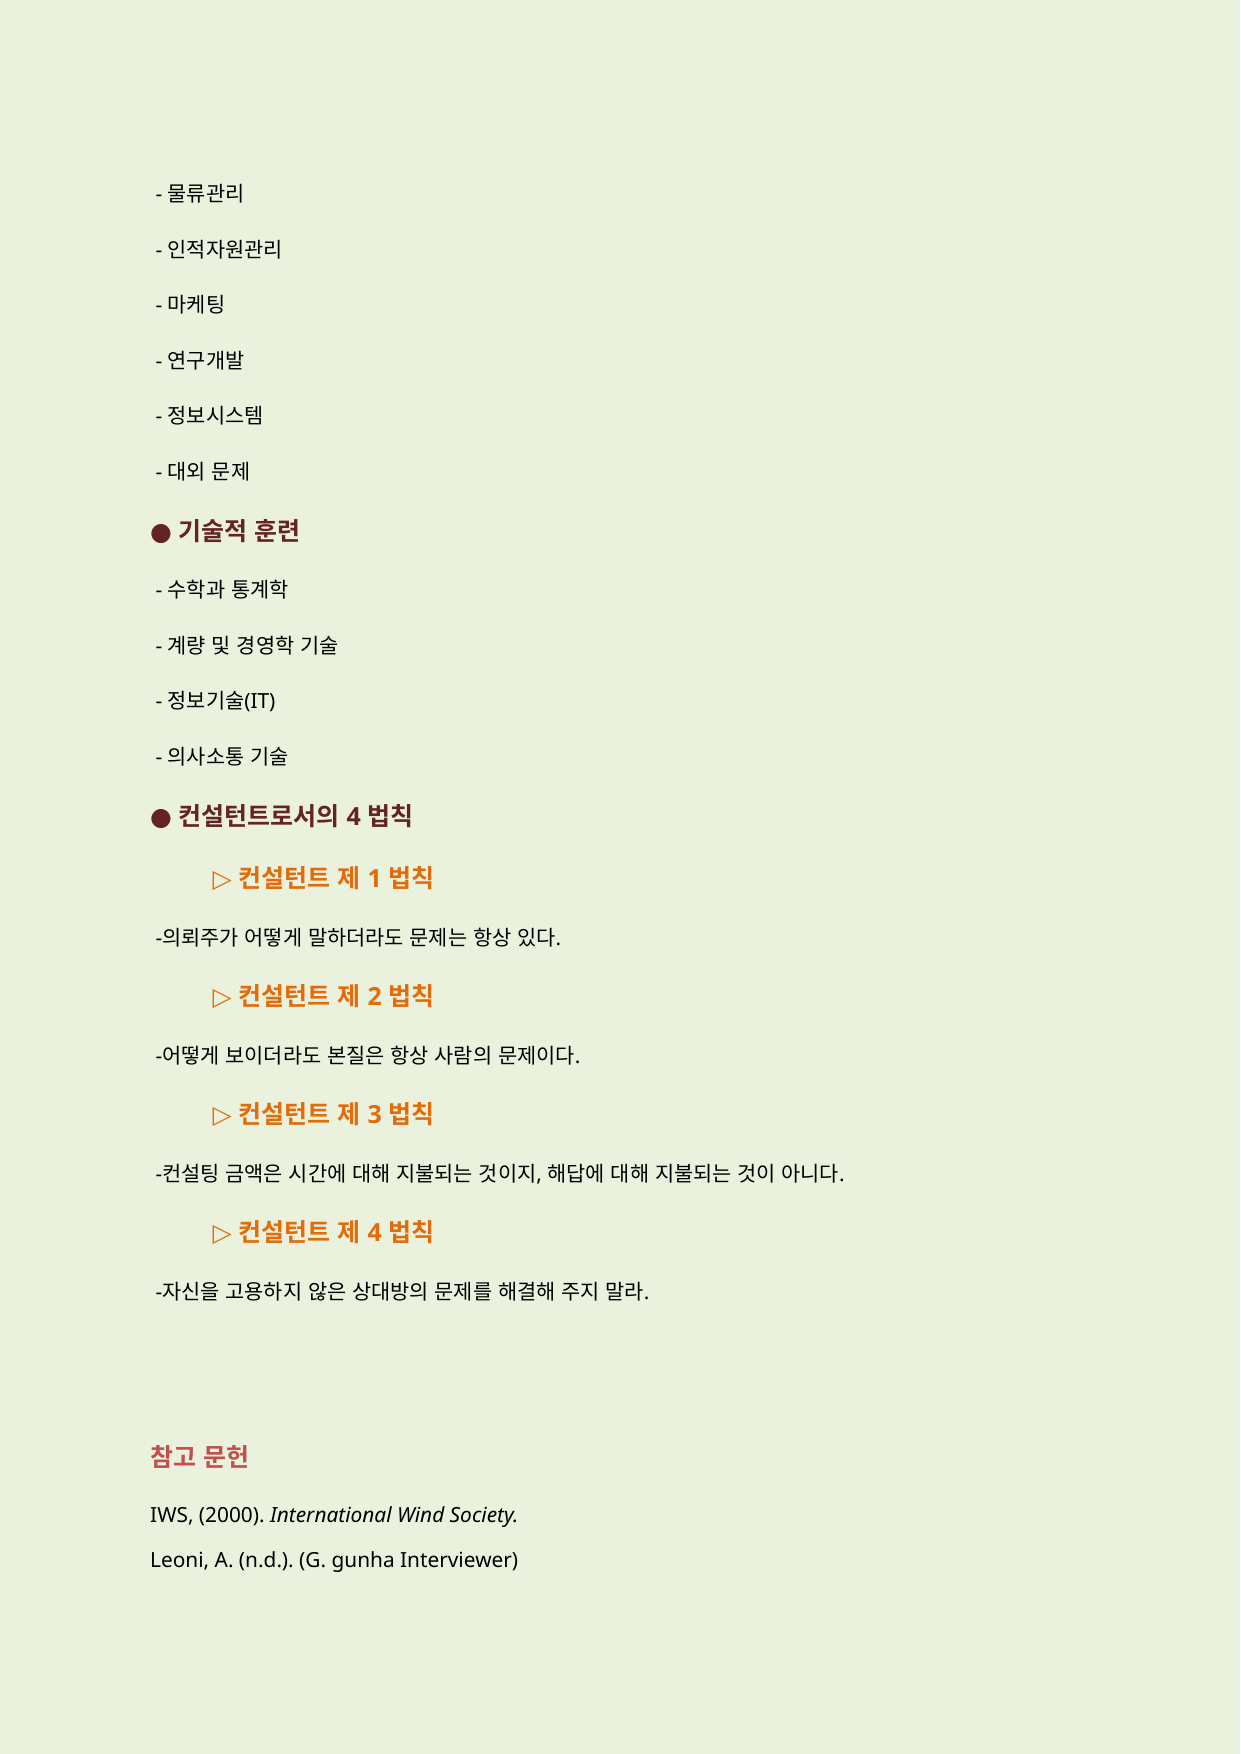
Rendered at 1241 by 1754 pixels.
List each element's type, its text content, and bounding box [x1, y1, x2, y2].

text - 정보기술(IT) [150, 685, 1090, 715]
text - 마케팅 [150, 288, 1090, 319]
text -컨설팅 금액은 시간에 대해 지불되는 것이지, 해답에 대해 지불되는 것이 아니다. [150, 1157, 1090, 1187]
subtitle ● 컨설턴트로서의 4 법칙 [150, 796, 1090, 832]
text - 물류관리 [150, 177, 1090, 207]
text -의뢰주가 어떻게 말하더라도 문제는 항상 있다. [150, 921, 1090, 951]
text - 수학과 통계학 [150, 573, 1090, 604]
text - 의사소통 기술 [150, 740, 1090, 771]
text - 정보시스템 [150, 400, 1090, 430]
subtitle ▷ 컨설턴트 제 2 법칙 [212, 977, 1090, 1013]
text -자신을 고용하지 않은 상대방의 문제를 해결해 주지 말라. [150, 1275, 1090, 1306]
subtitle ▷ 컨설턴트 제 1 법칙 [212, 858, 1090, 895]
subtitle ▷ 컨설턴트 제 4 법칙 [212, 1213, 1090, 1249]
text - 연구개발 [150, 344, 1090, 374]
subtitle ● 기술적 훈련 [150, 511, 1090, 547]
text - 인적자원관리 [150, 233, 1090, 263]
text - 대외 문제 [150, 455, 1090, 486]
subtitle ▷ 컨설턴트 제 3 법칙 [212, 1095, 1090, 1131]
text -어떻게 보이더라도 본질은 항상 사람의 문제이다. [150, 1039, 1090, 1069]
text - 계량 및 경영학 기술 [150, 629, 1090, 659]
